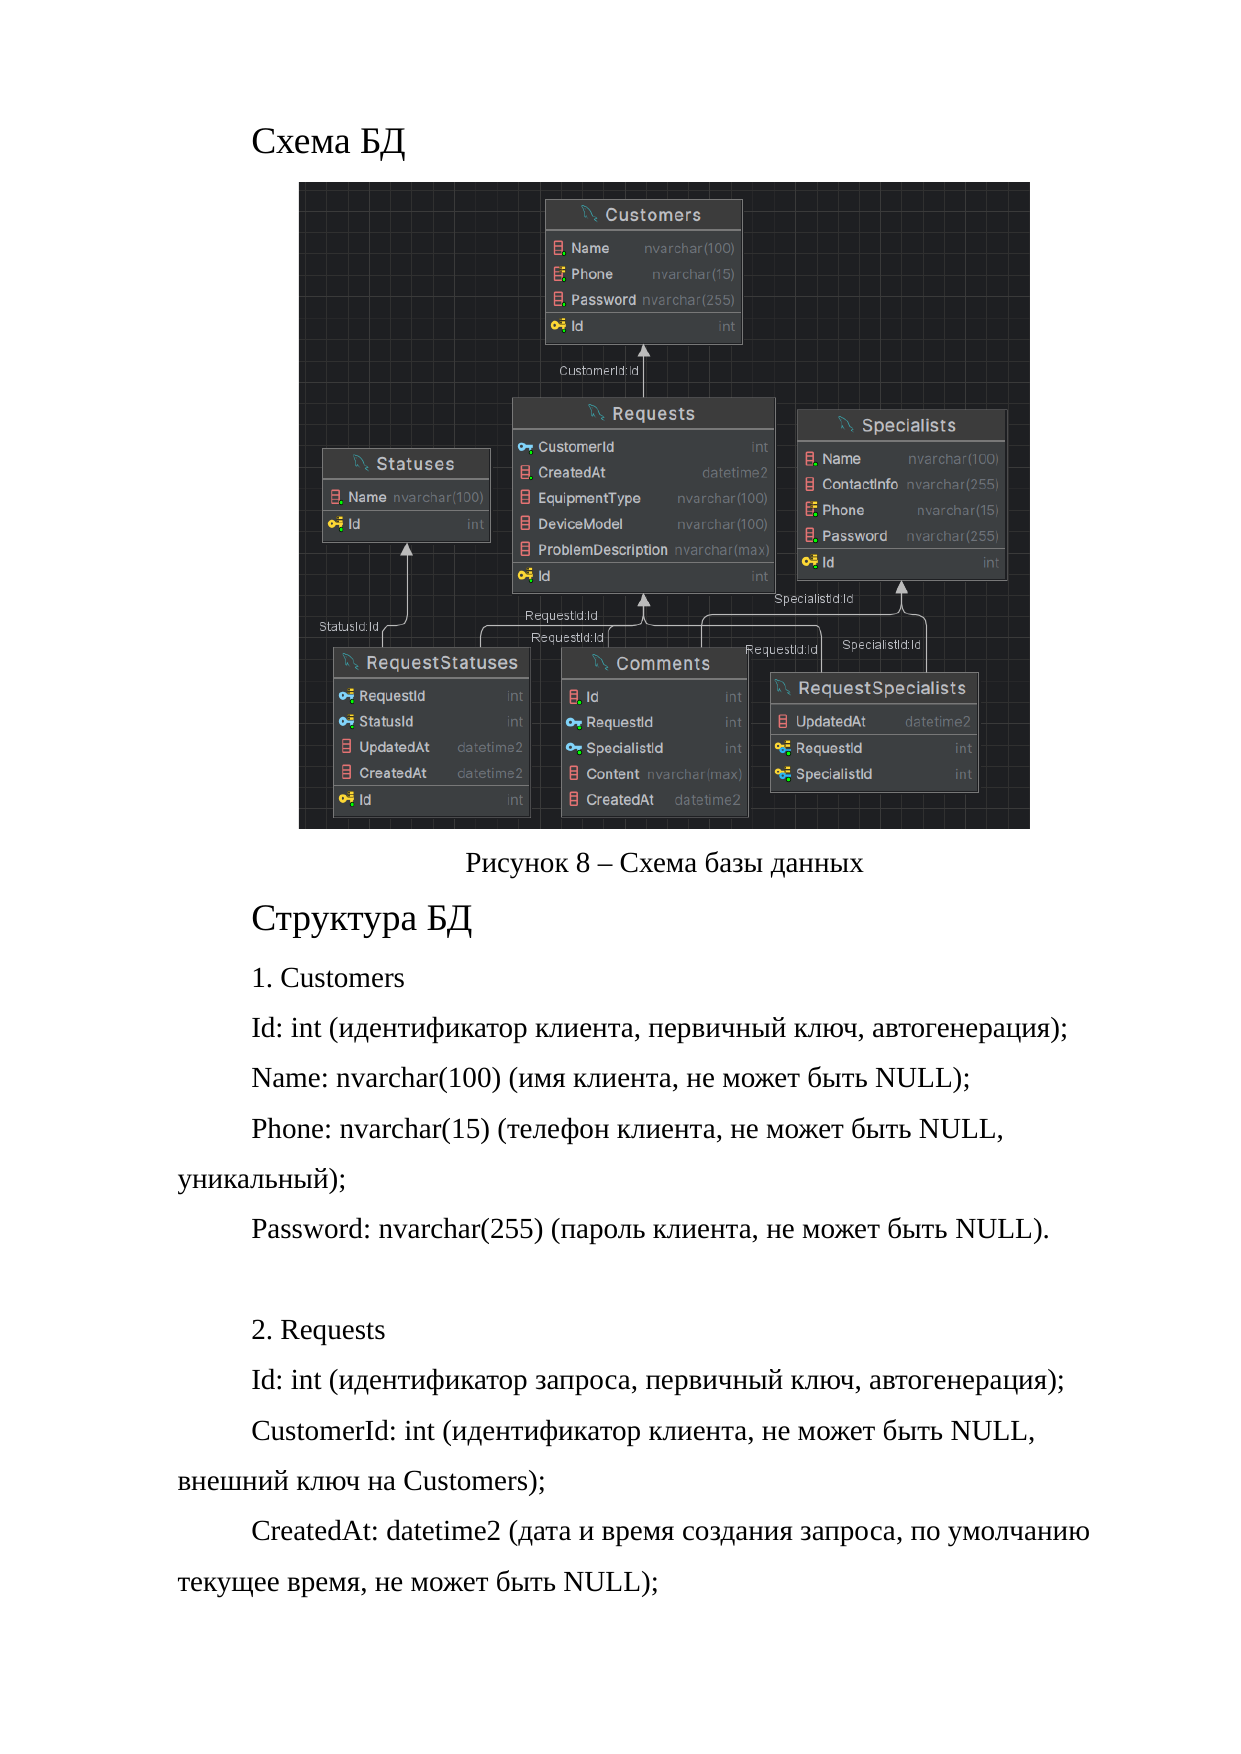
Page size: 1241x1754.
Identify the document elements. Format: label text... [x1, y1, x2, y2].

text Рисунок 8 – Схема базы данных [177, 845, 1152, 878]
picture [298, 182, 1030, 829]
text Name: nvarchar(100) (имя клиента, не может быть NULL); [177, 1061, 1152, 1094]
text Id: int (идентификатор клиента, первичный ключ, автогенерация); [177, 1010, 1152, 1044]
subtitle Схема БД [177, 118, 1152, 161]
text CustomerId: int (идентификатор клиента, не может быть NULL, внешний ключ на Customers); [177, 1413, 1152, 1497]
subtitle Структура БД [177, 895, 1152, 938]
text 2. Requests [177, 1312, 1152, 1346]
text 1. Customers [177, 960, 1152, 993]
text Phone: nvarchar(15) (телефон клиента, не может быть NULL, уникальный); [177, 1111, 1152, 1195]
text CreatedAt: datetime2 (дата и время создания запроса, по умолчанию текущее время, не может быть NULL); [177, 1513, 1152, 1597]
text Password: nvarchar(255) (пароль клиента, не может быть NULL). [177, 1211, 1152, 1245]
text Id: int (идентификатор запроса, первичный ключ, автогенерация); [177, 1362, 1152, 1396]
